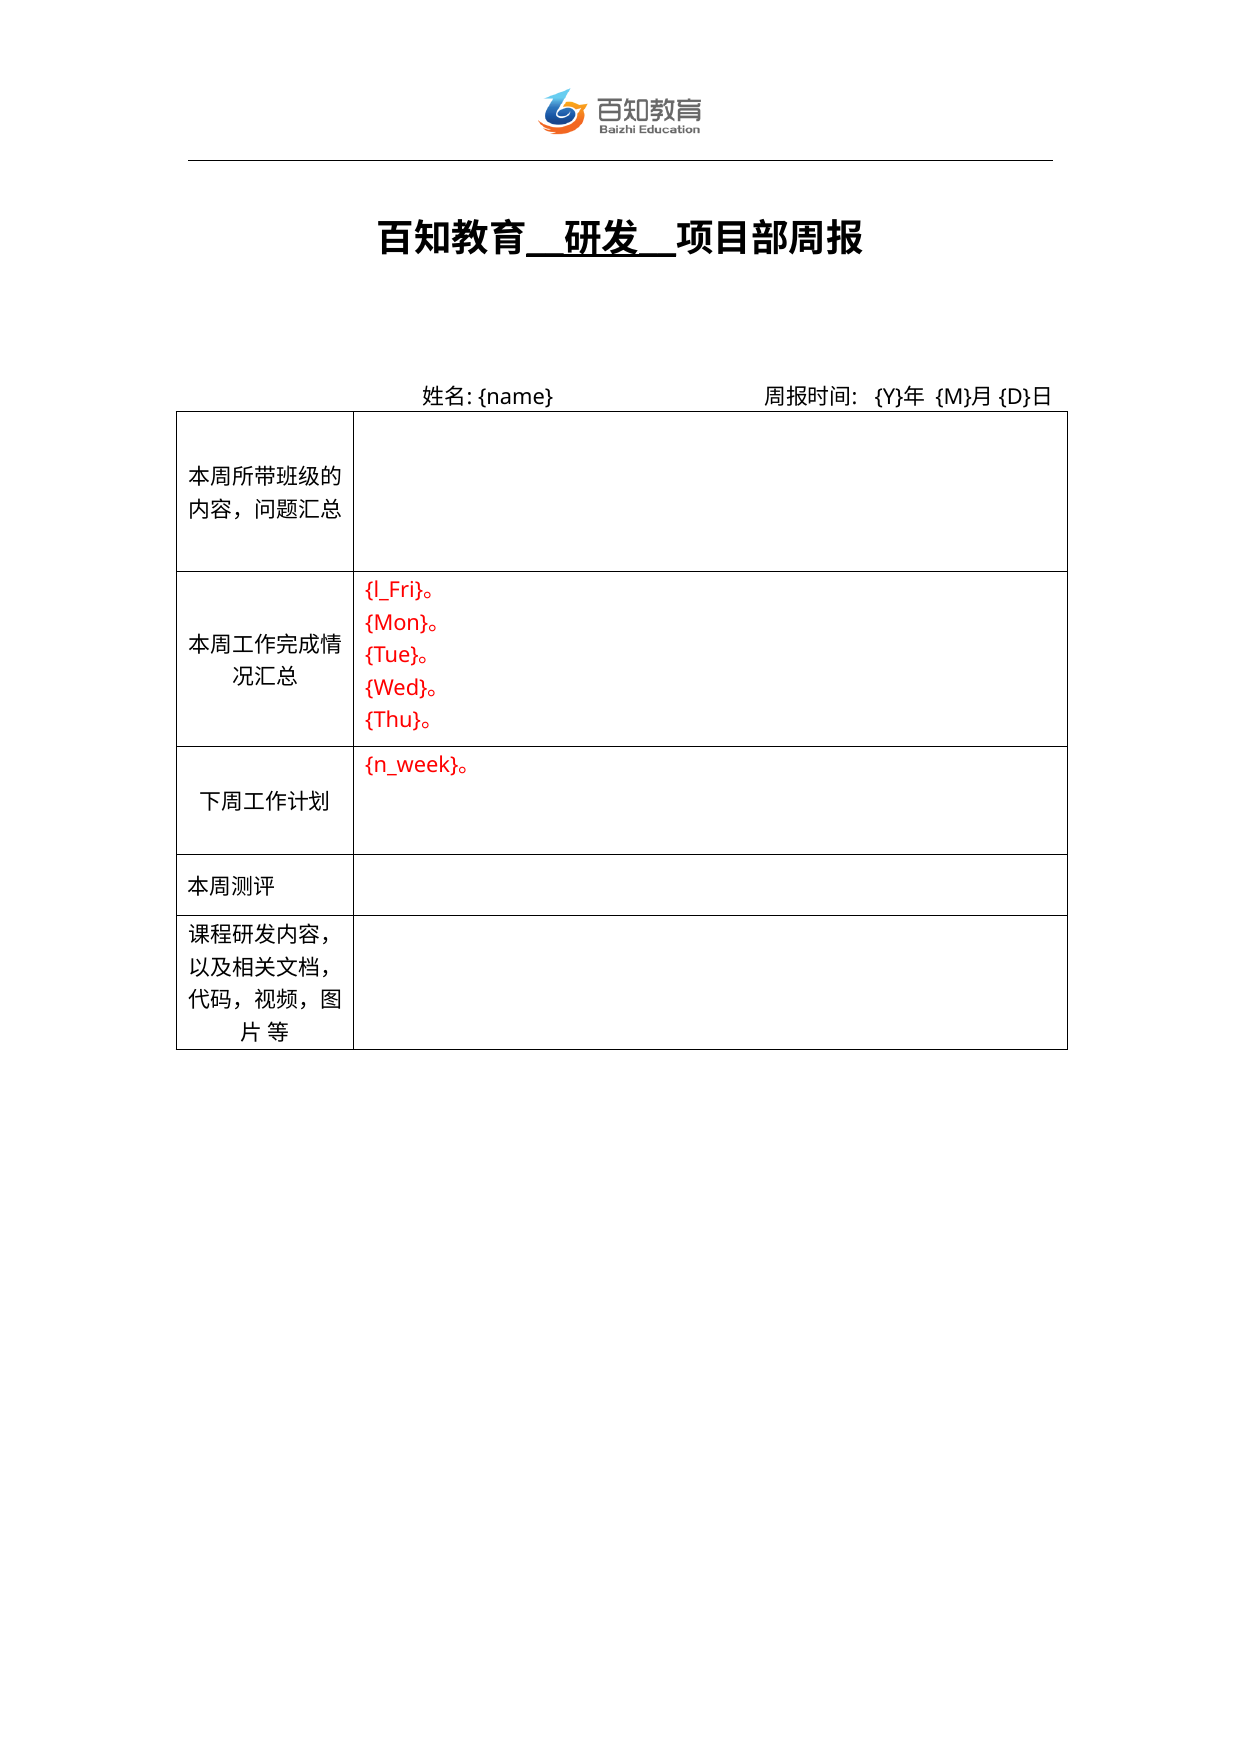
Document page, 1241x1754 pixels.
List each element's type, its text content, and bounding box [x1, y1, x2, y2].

table_cell 下周工作计划 [177, 747, 353, 854]
picture [538, 88, 702, 135]
table_header [354, 412, 1067, 571]
table_cell 本周测评 [177, 855, 353, 914]
table_cell 本周工作完成情况汇总 [177, 572, 353, 746]
table_cell [354, 855, 1067, 914]
table_cell {n_week}。 [354, 747, 1067, 854]
subtitle 百知教育__研发__项目部周报 [187, 203, 1053, 268]
table_cell 课程研发内容，以及相关文档，代码，视频，图片 等 [177, 916, 353, 1049]
text 姓名: {name} 周报时间: {Y}年 {M}月 {D}日 [187, 379, 1053, 411]
table_cell [354, 916, 1067, 1049]
table_header 本周所带班级的内容，问题汇总 [177, 412, 353, 571]
table_cell {l_Fri}。 {Mon}。 {Tue}。 {Wed}。 {Thu}。 [354, 572, 1067, 746]
